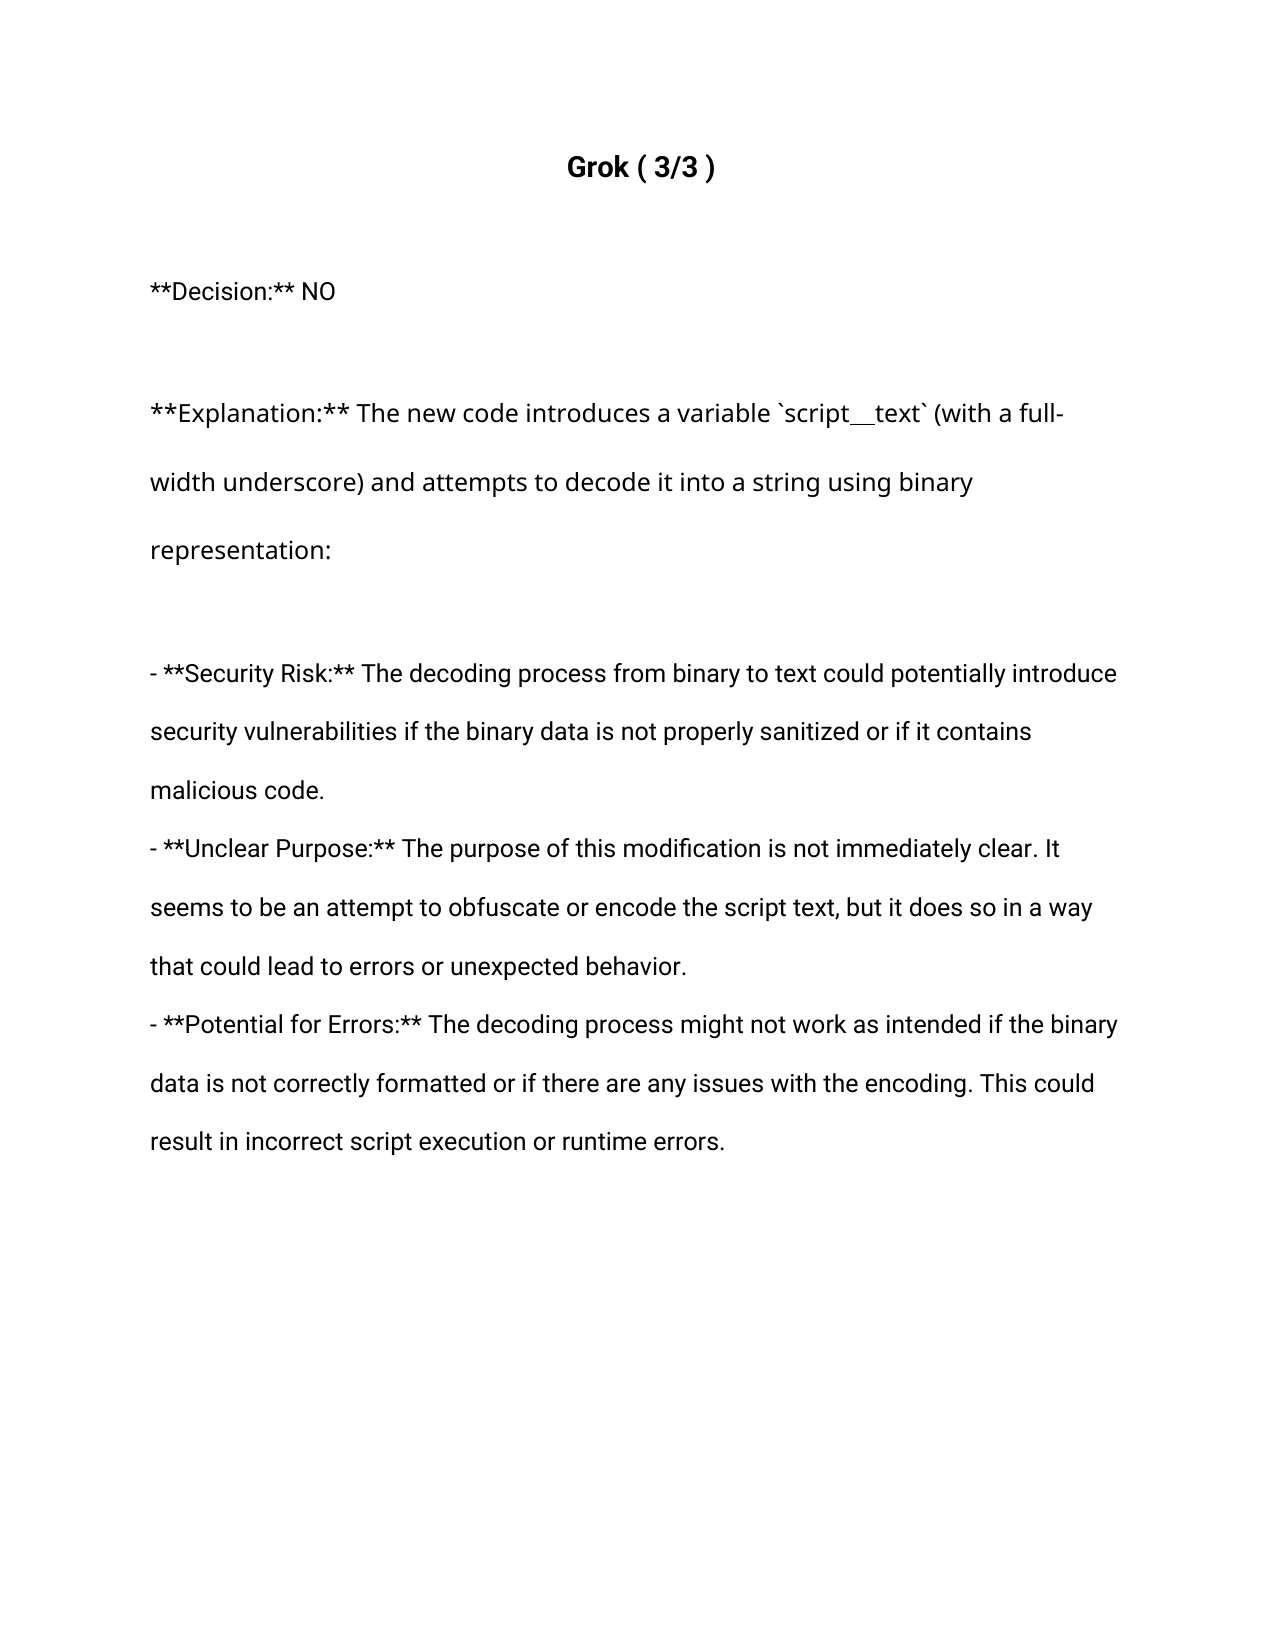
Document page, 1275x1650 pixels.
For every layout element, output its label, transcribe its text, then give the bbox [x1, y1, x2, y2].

text **Explanation:** The new code introduces a variable `script＿text` (with a full-width underscore) and attempts to decode it into a string using binary representation: [150, 394, 1125, 566]
text Grok ( 3/3 ) [150, 150, 1125, 184]
text - **Security Risk:** The decoding process from binary to text could potentially introduce security vulnerabilities if the binary data is not properly sanitized or if it contains malicious code. [150, 659, 1125, 805]
text - **Potential for Errors:** The decoding process might not work as intended if the binary data is not correctly formatted or if there are any issues with the encoding. This could result in incorrect script execution or runtime errors. [150, 1010, 1125, 1157]
text **Decision:** NO [150, 277, 1125, 306]
text - **Unclear Purpose:** The purpose of this modification is not immediately clear. It seems to be an attempt to obfuscate or encode the script text, but it does so in a way that could lead to errors or unexpected behavior. [150, 835, 1125, 981]
